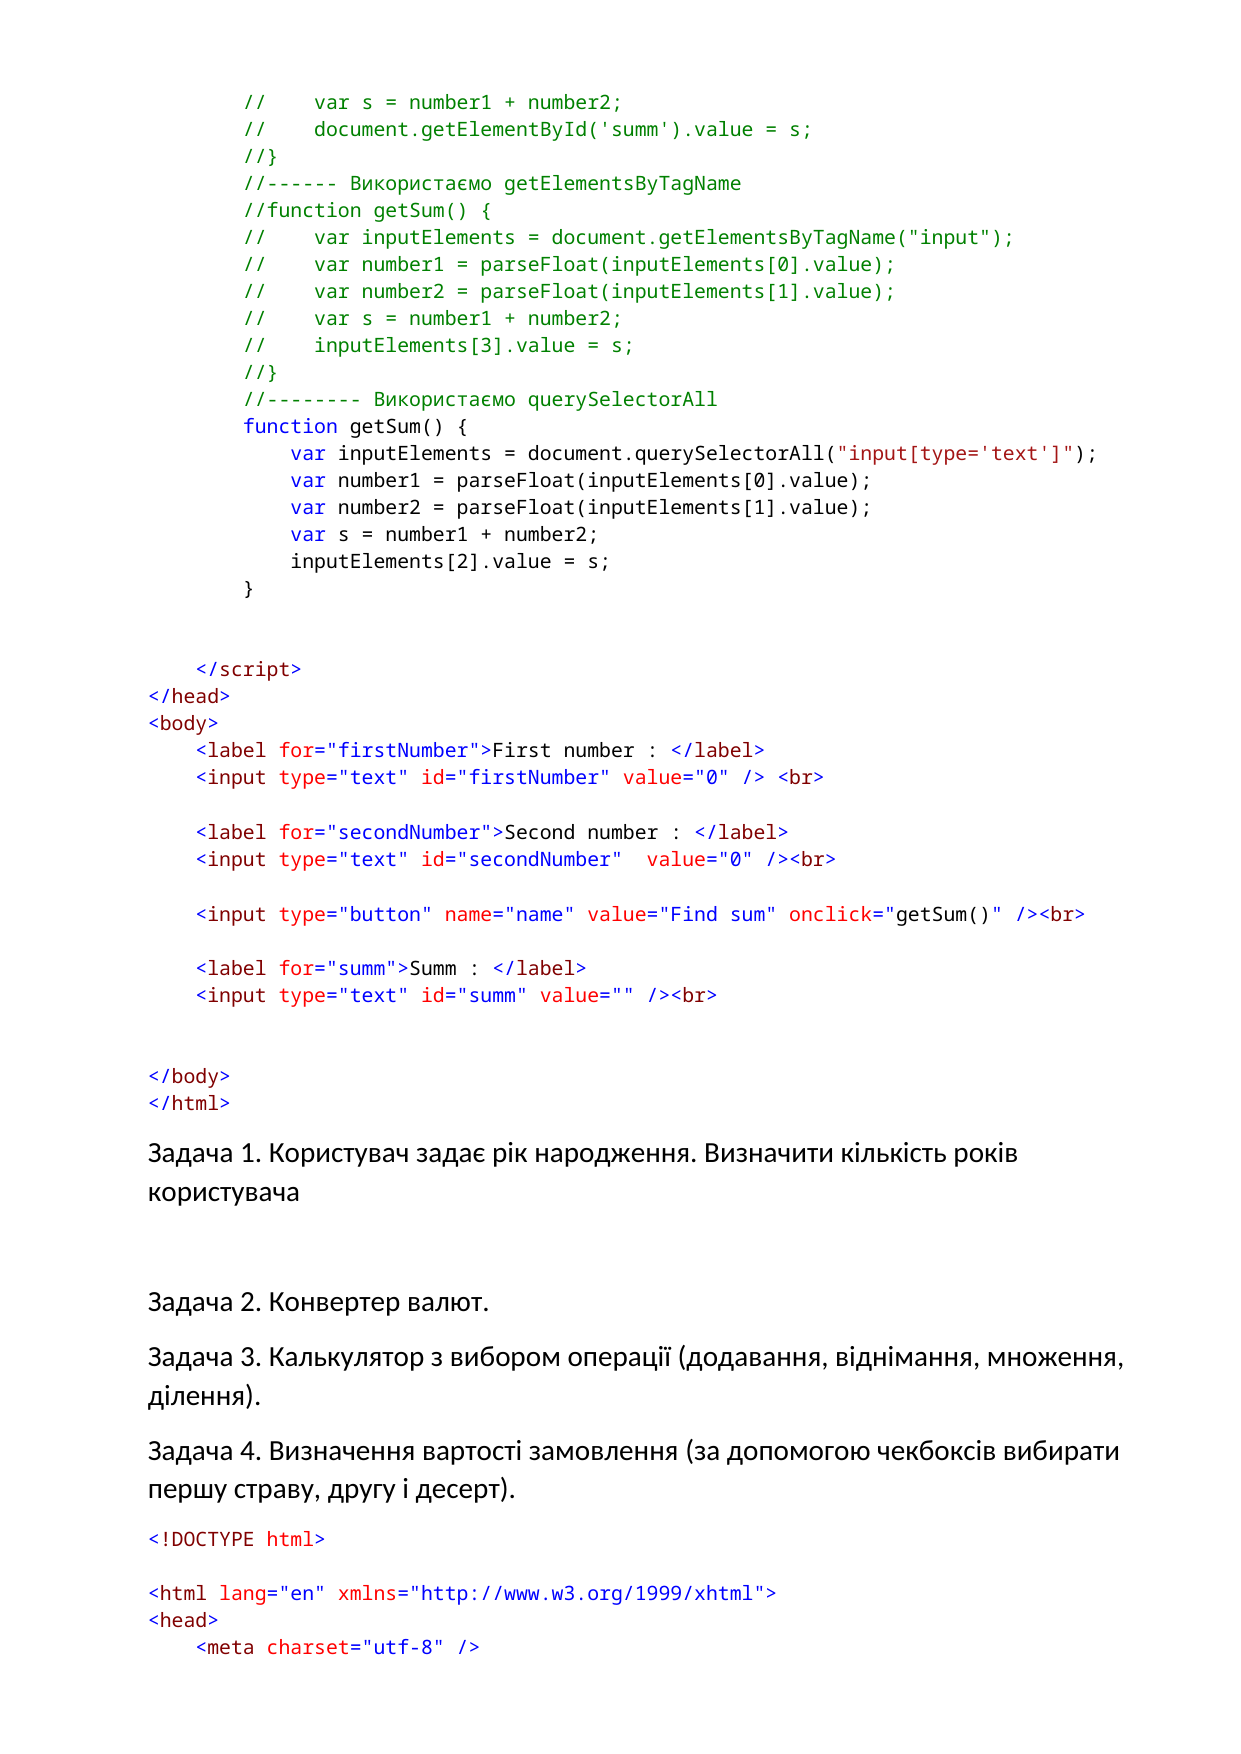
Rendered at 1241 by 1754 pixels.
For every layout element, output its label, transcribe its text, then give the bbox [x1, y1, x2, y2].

text <html lang="en" xmlns="http://www.w3.org/1999/xhtml"> [148, 1579, 1152, 1606]
text } [148, 574, 1152, 601]
text inputElements[2].value = s; [148, 547, 1152, 574]
text // document.getElementById('summ').value = s; [148, 116, 1152, 142]
text <input type="text" id="secondNumber" value="0" /><br> [148, 845, 1152, 872]
text //------ Використаємо getElementsByTagName [148, 169, 1152, 196]
text var number2 = parseFloat(inputElements[1].value); [148, 493, 1152, 520]
text // var s = number1 + number2; [148, 88, 1152, 116]
text <label for="firstNumber">First number : </label> [148, 736, 1152, 763]
text Задача 1. Користувач задає рік народження. Визначити кількість років користувача [148, 1134, 1152, 1209]
text <input type="button" name="name" value="Find sum" onclick="getSum()" /><br> [148, 900, 1152, 927]
text //} [148, 142, 1152, 169]
text </body> [148, 1062, 1152, 1089]
text var s = number1 + number2; [148, 520, 1152, 547]
text // var number2 = parseFloat(inputElements[1].value); [148, 277, 1152, 304]
text <label for="summ">Summ : </label> [148, 954, 1152, 981]
text Задача 4. Визначення вартості замовлення (за допомогою чекбоксів вибирати першу страву, другу і десерт). [148, 1432, 1152, 1506]
text <input type="text" id="summ" value="" /><br> [148, 981, 1152, 1008]
text <input type="text" id="firstNumber" value="0" /> <br> [148, 763, 1152, 790]
text // inputElements[3].value = s; [148, 331, 1152, 358]
text <!DOCTYPE html> [148, 1525, 1152, 1552]
text </html> [148, 1089, 1152, 1116]
text </head> [148, 682, 1152, 709]
text <label for="secondNumber">Second number : </label> [148, 818, 1152, 845]
text </script> [148, 655, 1152, 682]
text <head> [148, 1606, 1152, 1633]
text //-------- Використаємо querySelectorAll [148, 385, 1152, 412]
text <meta charset="utf-8" /> [148, 1633, 1152, 1660]
text <body> [148, 709, 1152, 736]
text Задача 3. Калькулятор з вибором операції (додавання, віднімання, множення, ділення). [148, 1338, 1152, 1412]
text //function getSum() { [148, 196, 1152, 223]
text function getSum() { [148, 412, 1152, 439]
text //} [148, 358, 1152, 385]
text // var s = number1 + number2; [148, 304, 1152, 331]
text var number1 = parseFloat(inputElements[0].value); [148, 466, 1152, 493]
text // var inputElements = document.getElementsByTagName("input"); [148, 223, 1152, 250]
text // var number1 = parseFloat(inputElements[0].value); [148, 250, 1152, 277]
text Задача 2. Конвертер валют. [148, 1283, 1152, 1319]
text var inputElements = document.querySelectorAll("input[type='text']"); [148, 439, 1152, 466]
